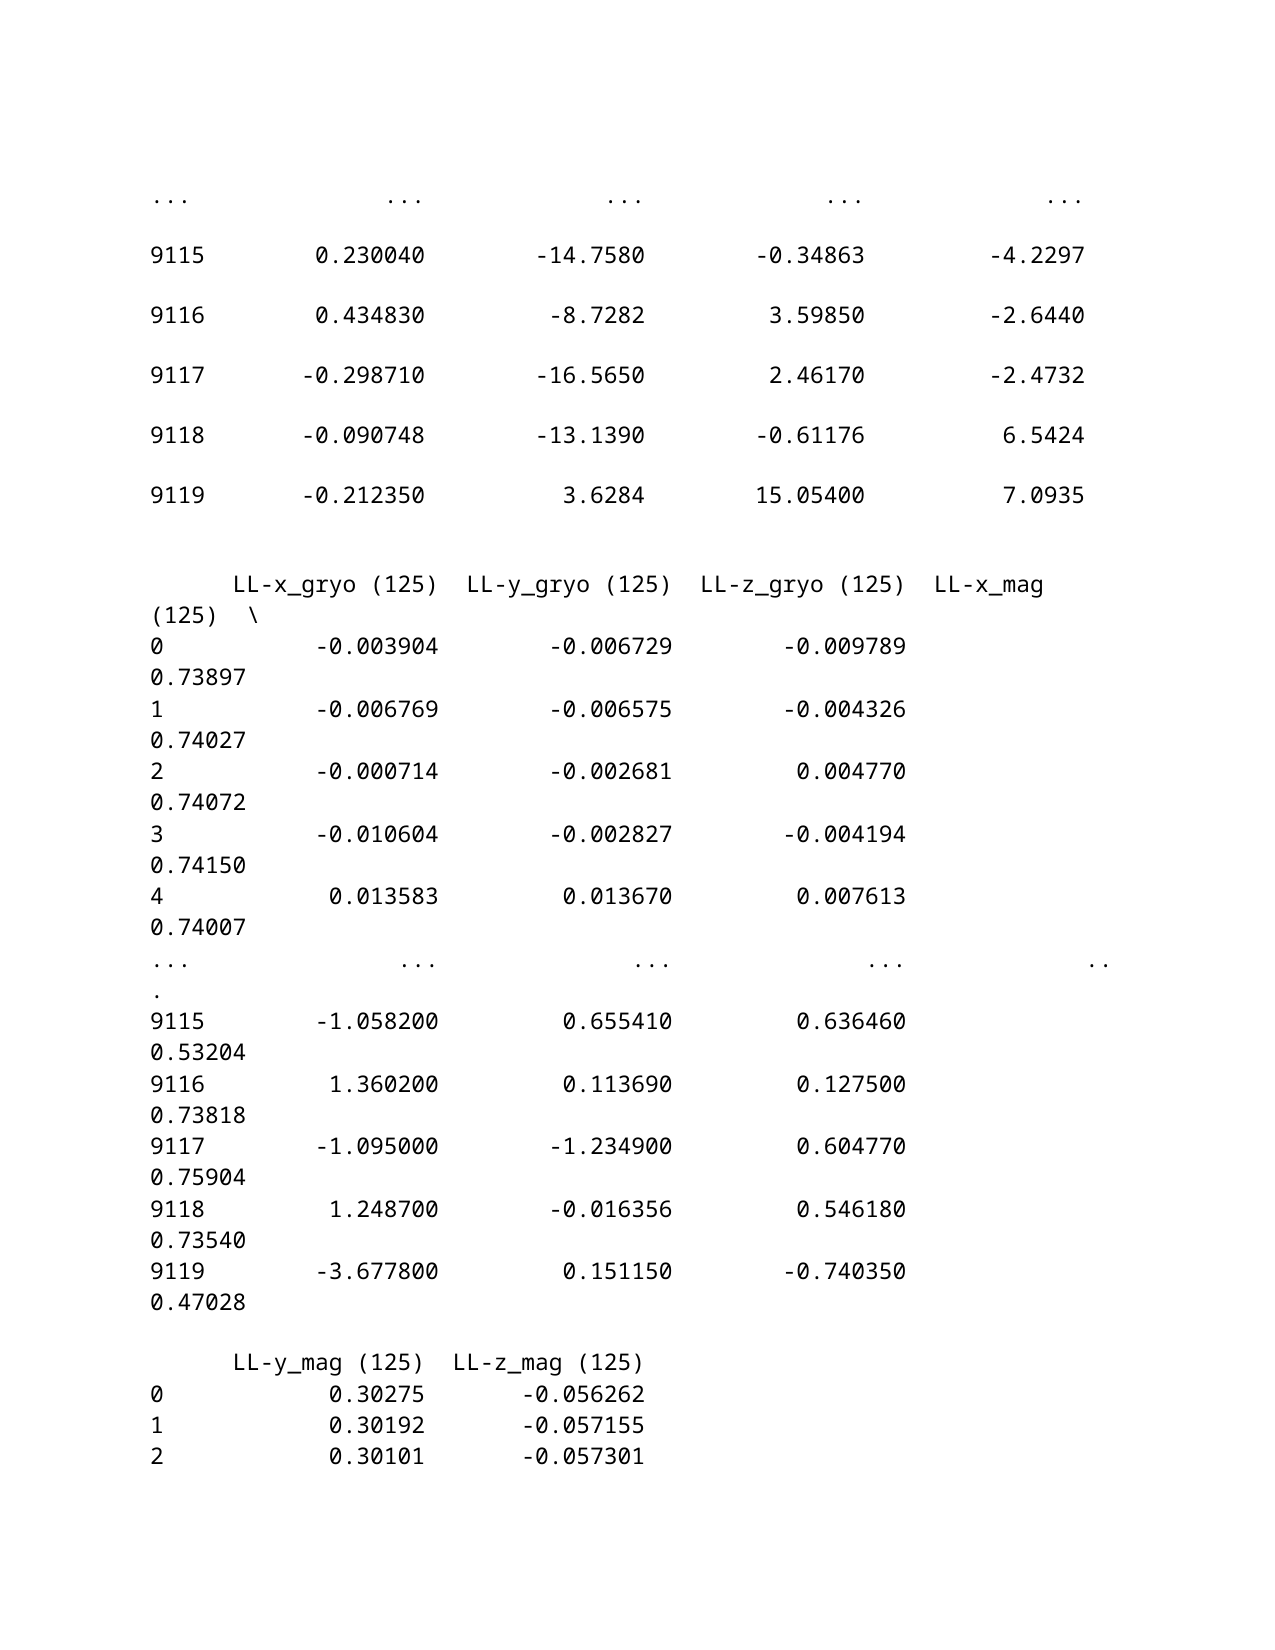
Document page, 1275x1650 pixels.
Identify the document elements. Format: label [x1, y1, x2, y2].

text [150, 150, 1125, 1471]
